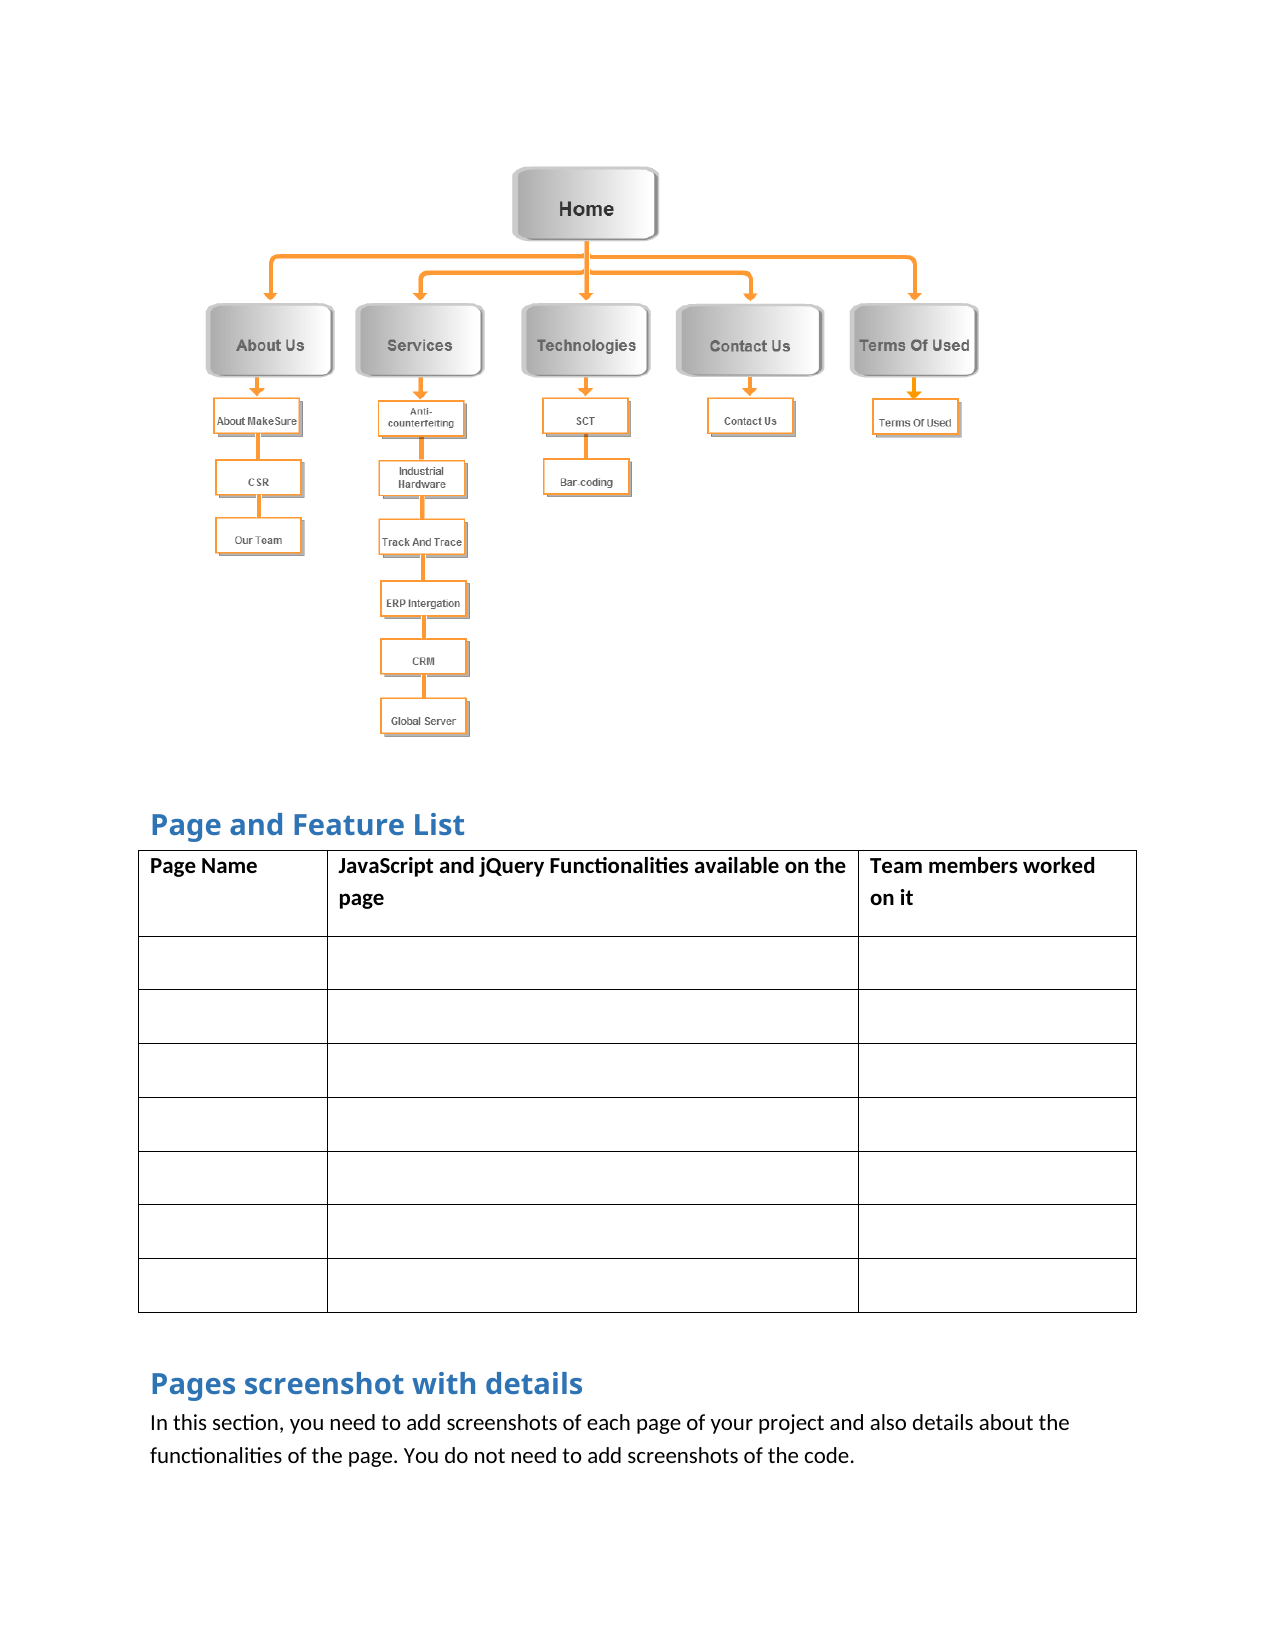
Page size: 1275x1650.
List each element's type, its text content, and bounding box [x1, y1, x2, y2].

table_cell [328, 1098, 858, 1151]
table_cell [859, 990, 1136, 1043]
table_cell [328, 1044, 858, 1097]
table_cell [859, 1259, 1136, 1312]
table_cell [328, 1205, 858, 1258]
table_cell [859, 1044, 1136, 1097]
subtitle Page and Feature List [150, 804, 1125, 844]
table_header JavaScript and jQuery Functionalities available on the page [328, 851, 858, 936]
table_cell [139, 1098, 327, 1151]
table_cell [139, 990, 327, 1043]
text In this section, you need to add screenshots of each page of your project and also details about the functionalities of the page. You do not need to add screenshots of the code. [150, 1408, 1125, 1469]
table_cell [859, 937, 1136, 989]
table_cell [328, 1259, 858, 1312]
table_cell [139, 937, 327, 989]
table_cell [859, 1205, 1136, 1258]
subtitle Pages screenshot with details [150, 1363, 1125, 1403]
table_header Team members worked on it [859, 851, 1136, 936]
table_cell [139, 1259, 327, 1312]
table_cell [328, 937, 858, 989]
table_cell [859, 1152, 1136, 1204]
picture [150, 150, 996, 750]
table_cell [139, 1044, 327, 1097]
table_cell [139, 1152, 327, 1204]
table_header Page Name [139, 851, 327, 936]
table_cell [328, 1152, 858, 1204]
table_cell [328, 990, 858, 1043]
table_cell [859, 1098, 1136, 1151]
table_cell [139, 1205, 327, 1258]
